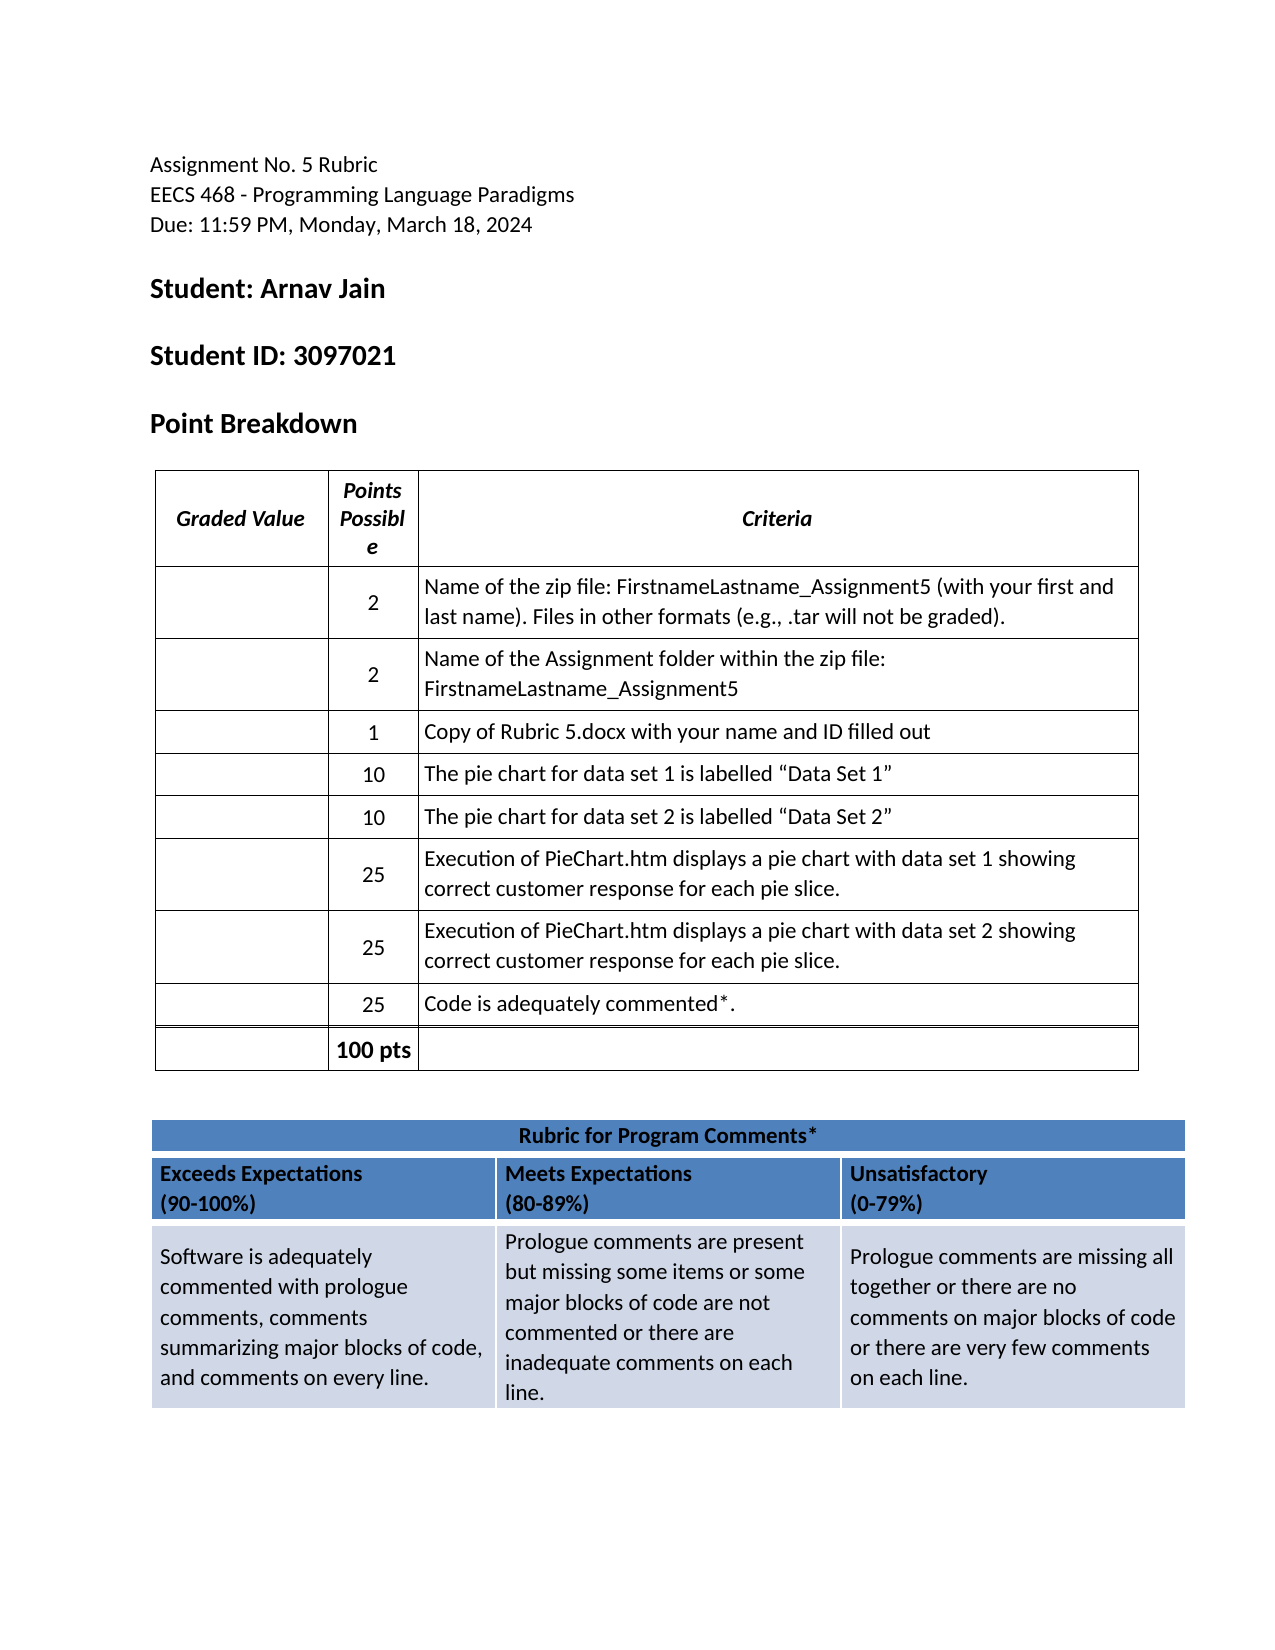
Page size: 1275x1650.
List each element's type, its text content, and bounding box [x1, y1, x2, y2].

table_cell Copy of Rubric 5.docx with your name and ID filled out [419, 711, 1138, 753]
table_cell Execution of PieChart.htm displays a pie chart with data set 2 showing correct customer response for each pie slice. [419, 911, 1138, 982]
table_cell Meets Expectations (80-89%) [497, 1158, 840, 1219]
table_cell [419, 1028, 1138, 1070]
table_cell 25 [329, 839, 418, 910]
table_cell 25 [329, 911, 418, 982]
table_cell 10 [329, 754, 418, 795]
table_cell Prologue comments are present but missing some items or some major blocks of code are not commented or there are inadequate comments on each line. [497, 1226, 840, 1408]
table_cell [156, 911, 328, 982]
table_cell The pie chart for data set 2 is labelled “Data Set 2” [419, 796, 1138, 838]
table_cell Software is adequately commented with prologue comments, comments summarizing major blocks of code, and comments on every line. [152, 1226, 495, 1408]
text Student ID: 3097021 [150, 337, 1125, 373]
table_cell Name of the zip file: FirstnameLastname_Assignment5 (with your first and last name). Files in other formats (e.g., .tar will not be graded). [419, 567, 1138, 638]
table_cell [156, 754, 328, 795]
table_cell Execution of PieChart.htm displays a pie chart with data set 1 showing correct customer response for each pie slice. [419, 839, 1138, 910]
text Assignment No. 5 Rubric [150, 150, 1125, 178]
table_cell 100 pts [329, 1028, 418, 1070]
text EECS 468 - Programming Language Paradigms [150, 180, 1125, 208]
subtitle Point Breakdown [150, 405, 1125, 441]
table_cell 2 [329, 567, 418, 638]
table_cell 25 [329, 984, 418, 1025]
table_cell 2 [329, 639, 418, 710]
text Due: 11:59 PM, Monday, March 18, 2024 [150, 210, 1125, 238]
table_cell [156, 1028, 328, 1070]
table_cell Exceeds Expectations (90-100%) [152, 1158, 495, 1219]
text Student: Arnav Jain [150, 270, 1125, 305]
table_cell [156, 839, 328, 910]
table_cell [156, 796, 328, 838]
table_cell [156, 567, 328, 638]
table_cell 10 [329, 796, 418, 838]
table_cell Prologue comments are missing all together or there are no comments on major blocks of code or there are very few comments on each line. [842, 1226, 1185, 1408]
table_cell [156, 711, 328, 753]
table_header Criteria [419, 471, 1138, 566]
table_cell [156, 639, 328, 710]
table_header Graded Value [156, 471, 328, 566]
table_header Rubric for Program Comments* [152, 1120, 1185, 1151]
table_cell Code is adequately commented*. [419, 984, 1138, 1025]
table_cell Name of the Assignment folder within the zip file: FirstnameLastname_Assignment5 [419, 639, 1138, 710]
table_cell [156, 984, 328, 1025]
table_cell 1 [329, 711, 418, 753]
table_cell The pie chart for data set 1 is labelled “Data Set 1” [419, 754, 1138, 795]
table_header Points Possible [329, 471, 418, 566]
table_cell Unsatisfactory (0-79%) [842, 1158, 1185, 1219]
